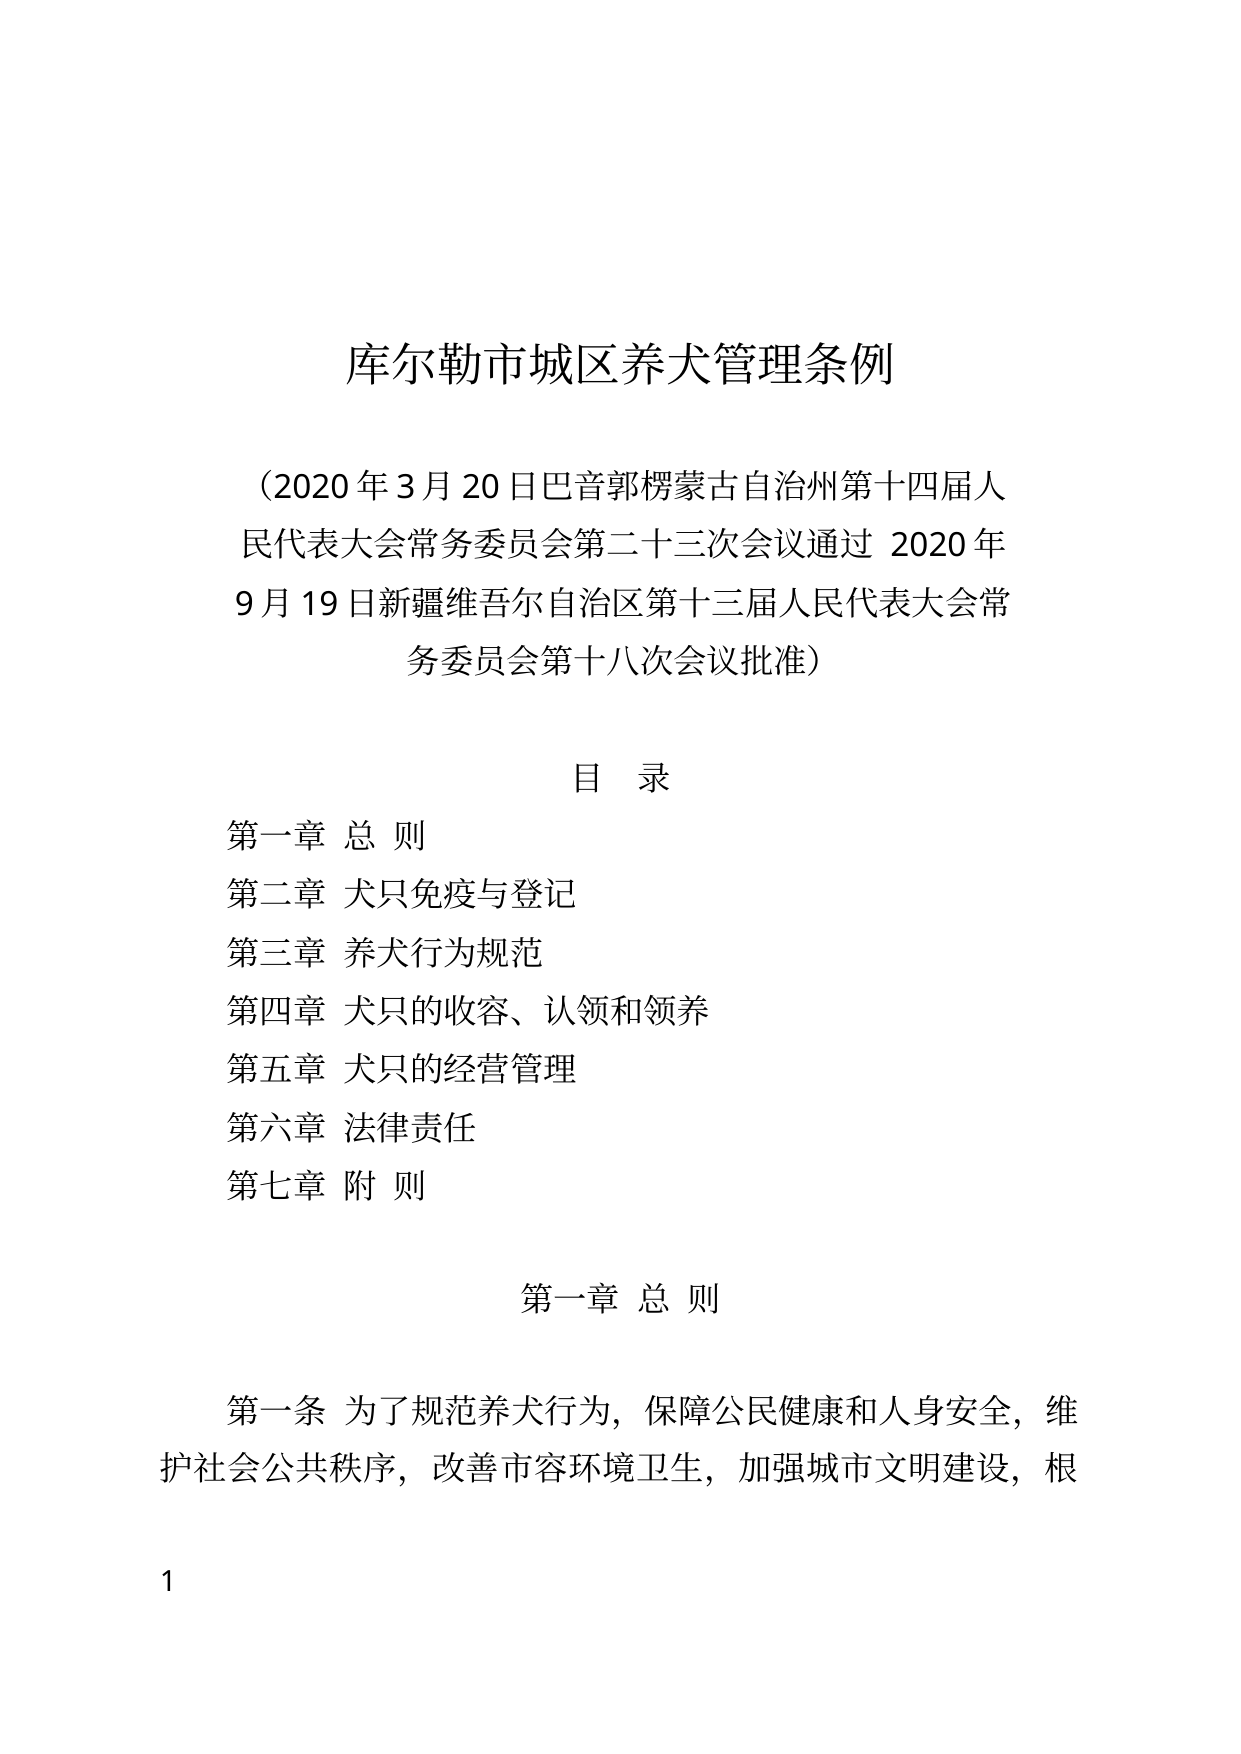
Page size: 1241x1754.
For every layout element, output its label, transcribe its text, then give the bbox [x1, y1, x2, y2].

list 目 录 [159, 743, 1081, 802]
list 第三章 养犬行为规范 [159, 918, 1081, 977]
list 第二章 犬只免疫与登记 [159, 860, 1081, 918]
list 第四章 犬只的收容、认领和领养 [159, 977, 1081, 1035]
list 第五章 犬只的经营管理 [159, 1035, 1081, 1093]
list 第六章 法律责任 [159, 1093, 1081, 1152]
text 库尔勒市城区养犬管理条例 [159, 335, 1081, 393]
list 第七章 附 则 [159, 1152, 1081, 1210]
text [159, 1379, 1081, 1491]
text （2020年3月20日巴音郭楞蒙古自治州第十四届人民代表大会常务委员会第二十三次会议通过 2020年9月19日新疆维吾尔自治区第十三届人民代表大会常务委员会第十八次会议批准） [233, 452, 1013, 685]
text 第一章 总 则 [159, 1266, 1081, 1323]
list 第一章 总 则 [159, 802, 1081, 860]
